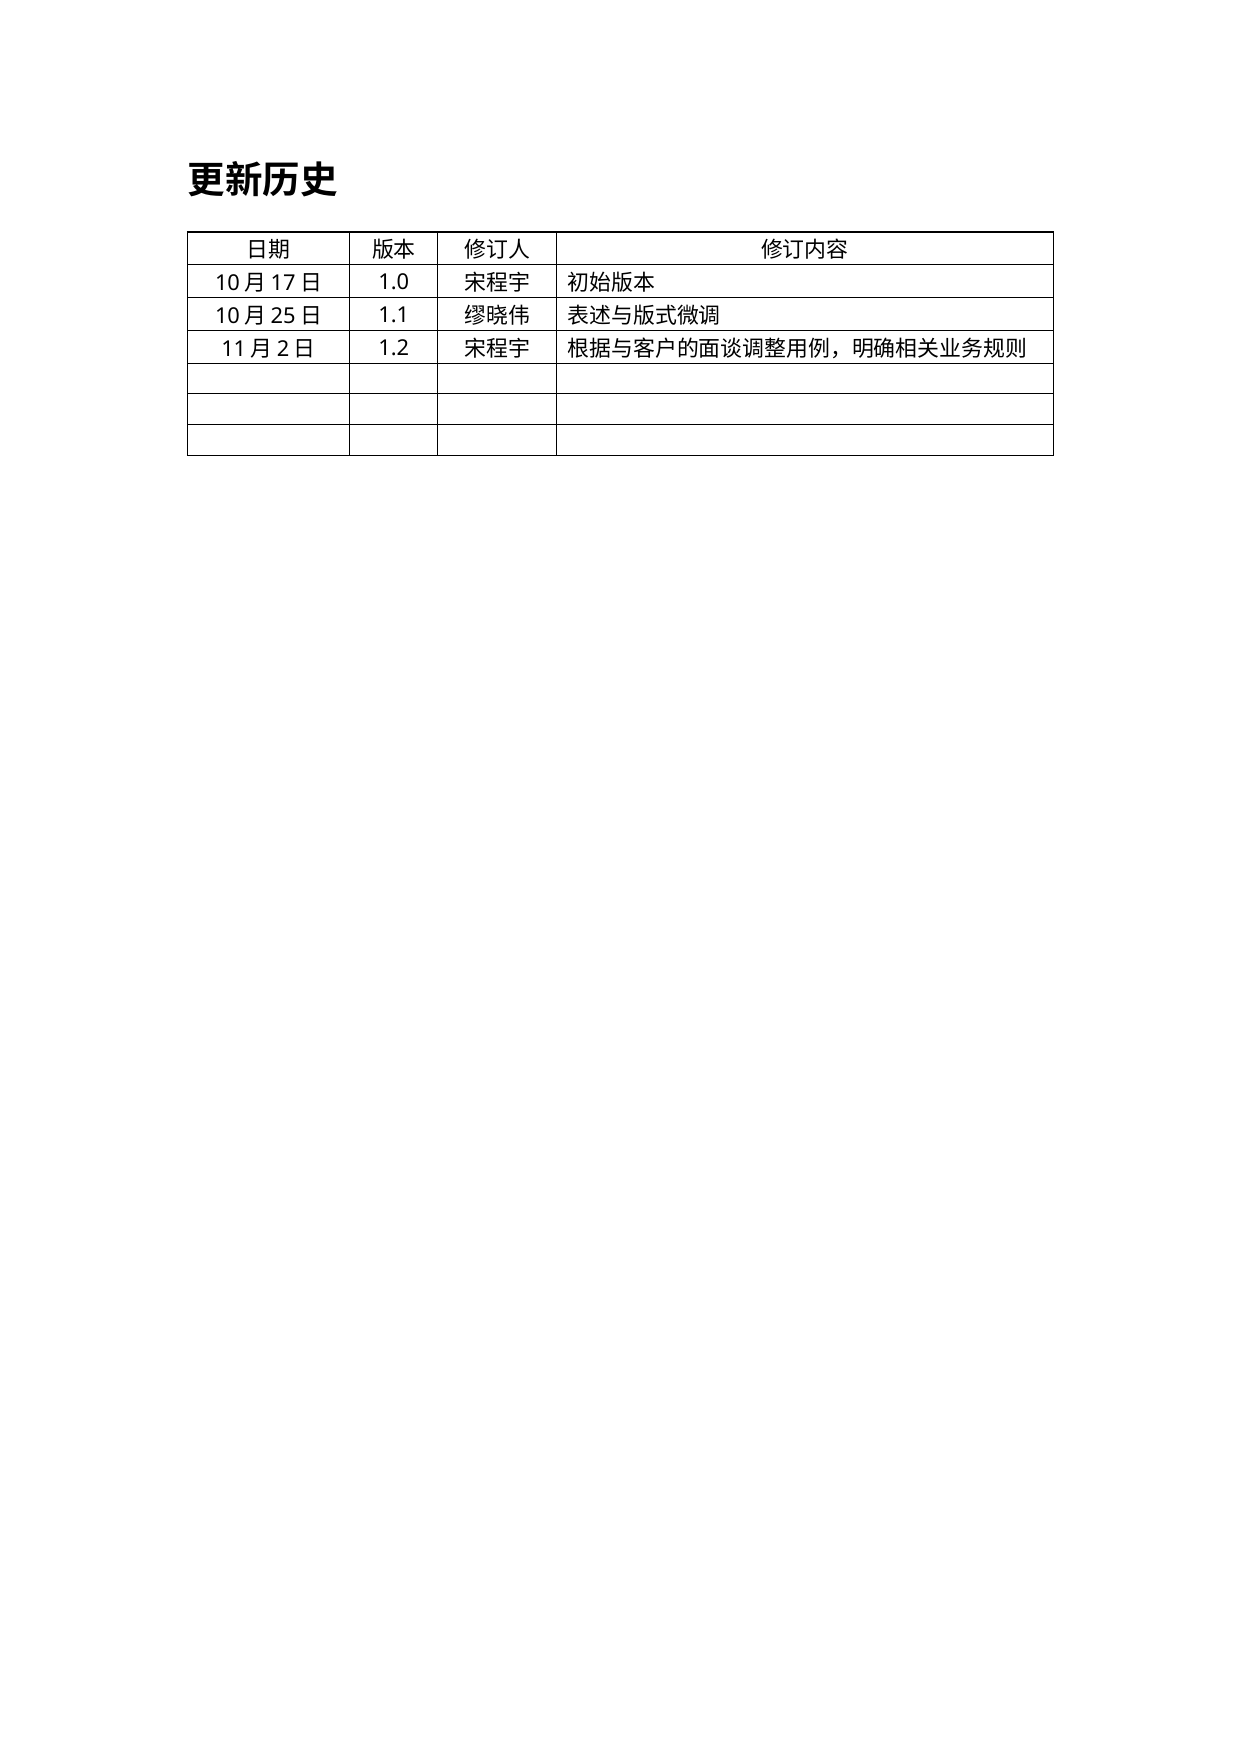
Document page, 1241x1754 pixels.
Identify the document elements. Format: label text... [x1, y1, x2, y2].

table_cell [350, 394, 437, 424]
table_cell 表述与版式微调 [557, 298, 1053, 330]
table_cell [438, 394, 556, 424]
table_cell 1.0 [350, 265, 437, 297]
table_cell 11月2日 [188, 331, 349, 362]
table_cell [557, 425, 1053, 455]
table_cell [188, 364, 349, 393]
table_header 修订人 [438, 233, 556, 264]
table_cell [188, 425, 349, 455]
table_cell 1.2 [350, 331, 437, 362]
table_header 版本 [350, 233, 437, 264]
text 更新历史 [187, 150, 1053, 204]
table_cell [188, 394, 349, 424]
table_cell 10月17日 [188, 265, 349, 297]
table_cell 10月25日 [188, 298, 349, 330]
table_cell [350, 364, 437, 393]
table_header 日期 [188, 233, 349, 264]
table_cell [438, 364, 556, 393]
table_cell [438, 425, 556, 455]
table_cell [350, 425, 437, 455]
table_cell 初始版本 [557, 265, 1053, 297]
table_cell 宋程宇 [438, 265, 556, 297]
table_cell [557, 394, 1053, 424]
table_cell 缪晓伟 [438, 298, 556, 330]
table_cell 1.1 [350, 298, 437, 330]
table_header 修订内容 [557, 233, 1053, 264]
table_cell [557, 364, 1053, 393]
table_cell 宋程宇 [438, 331, 556, 362]
table_cell 根据与客户的面谈调整用例，明确相关业务规则 [557, 331, 1053, 362]
